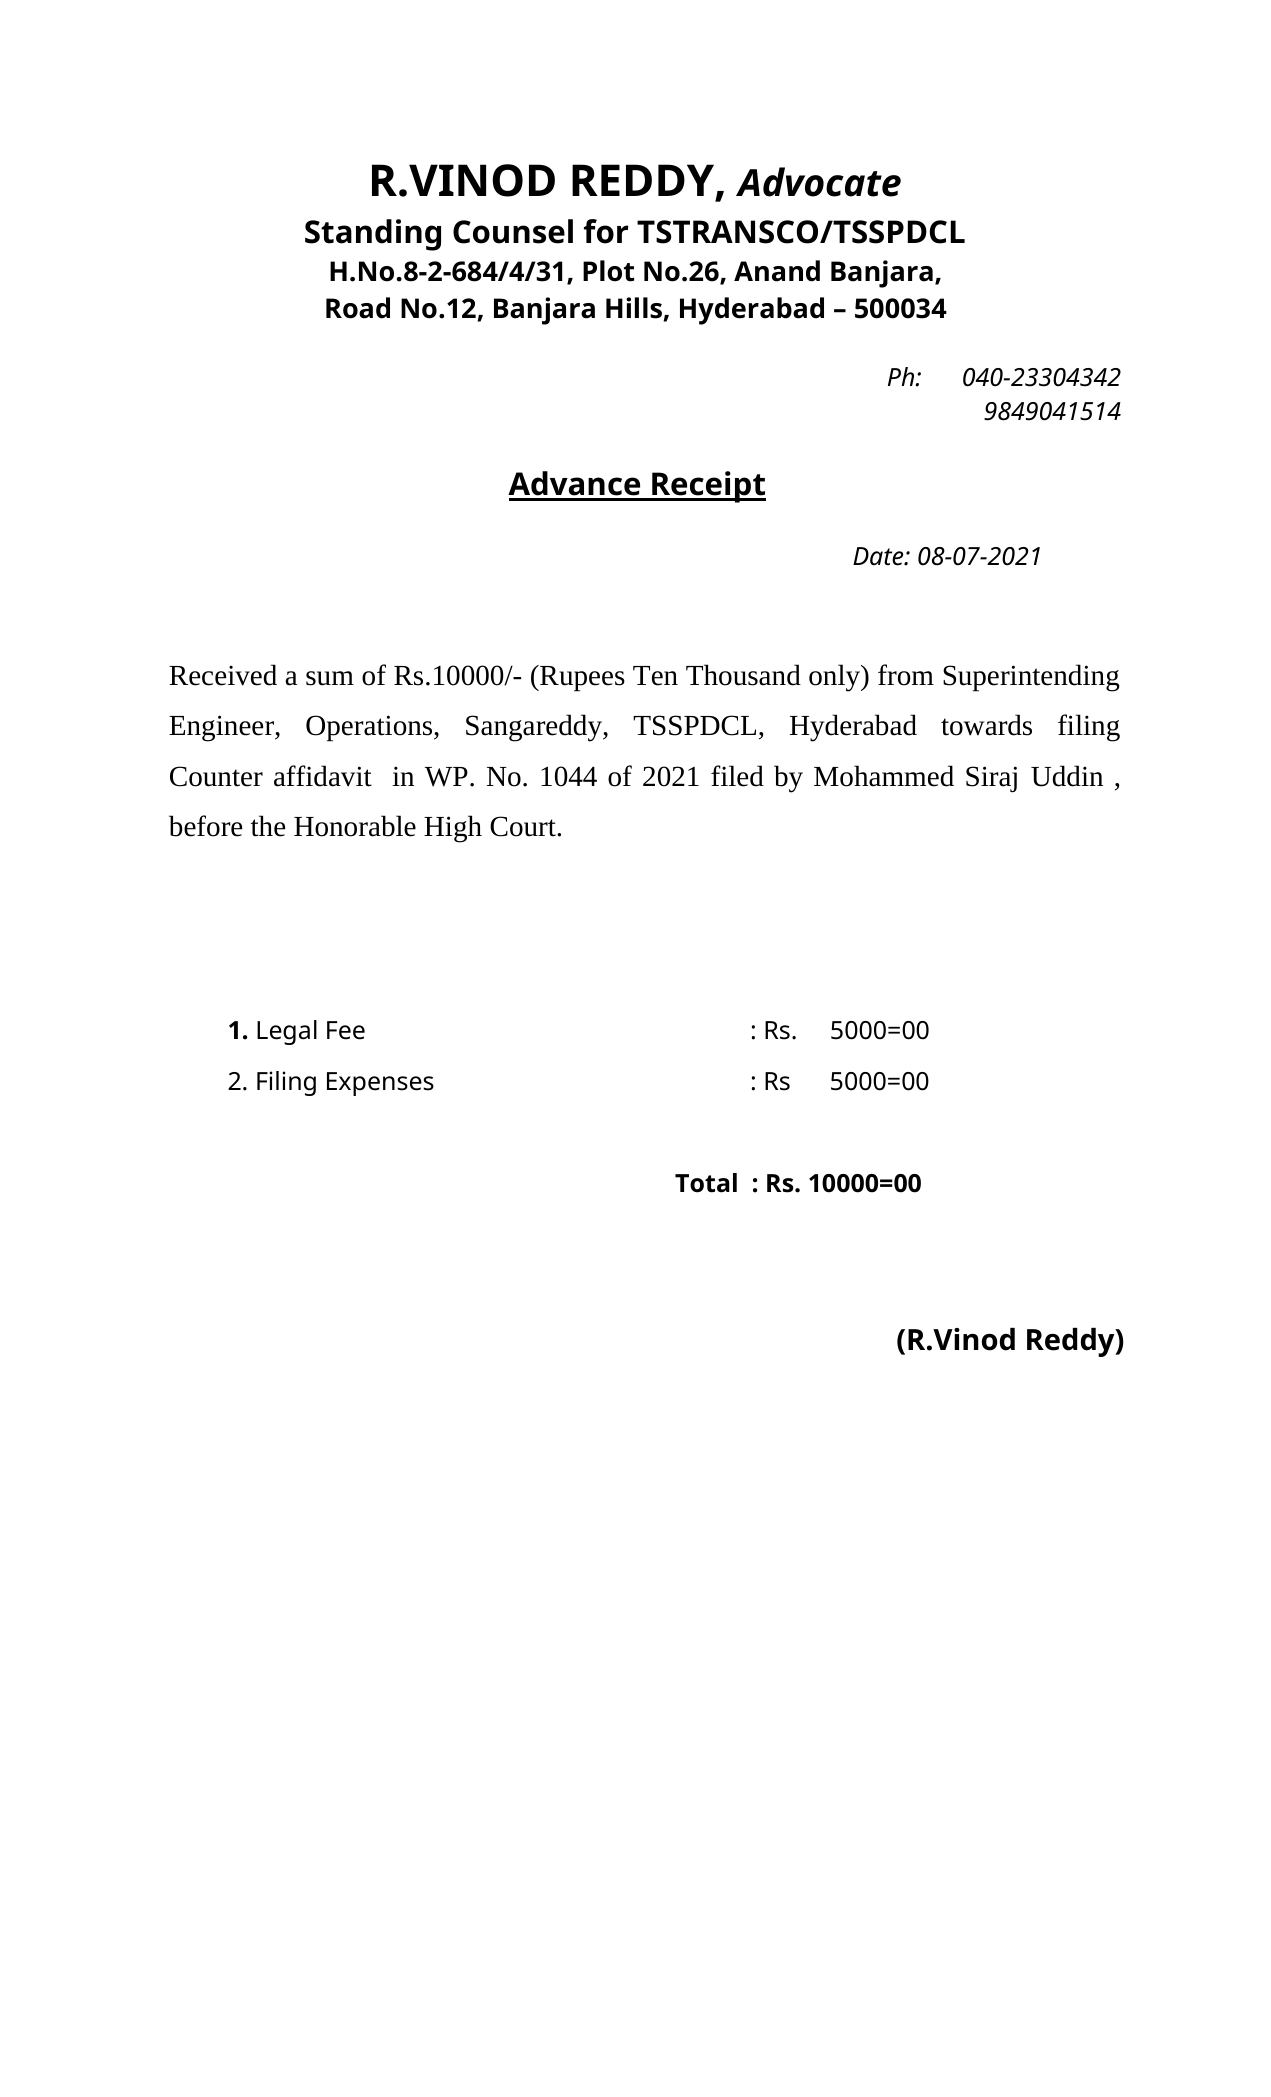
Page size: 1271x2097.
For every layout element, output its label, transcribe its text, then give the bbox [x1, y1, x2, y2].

text Ph: 040-23304342 [150, 360, 1121, 394]
text Received a sum of Rs.10000/- (Rupees Ten Thousand only) from Superintending Engineer, Operations, Sangareddy, TSSPDCL, Hyderabad towards filing Counter affidavit in WP. No. 1044 of 2021 filed by Mohammed Siraj Uddin , before the Honorable High Court. [169, 658, 1121, 842]
text R.VINOD REDDY, Advocate [227, 150, 1042, 209]
list Filing Expenses : Rs 5000=00 [227, 1063, 1006, 1097]
text Date: 08-07-2021 [227, 539, 1042, 573]
text Advance Receipt [150, 462, 1124, 505]
text (R.Vinod Reddy) [677, 1319, 1124, 1358]
text Road No.12, Banjara Hills, Hyderabad – 500034 [150, 289, 1121, 326]
text Total : Rs. 10000=00 [150, 1166, 1006, 1199]
list Legal Fee : Rs. 5000=00 [227, 1012, 1006, 1046]
text 9849041514 [150, 394, 1121, 428]
text H.No.8-2-684/4/31, Plot No.26, Anand Banjara, [150, 252, 1121, 289]
text Standing Counsel for TSTRANSCO/TSSPDCL [227, 209, 1042, 252]
